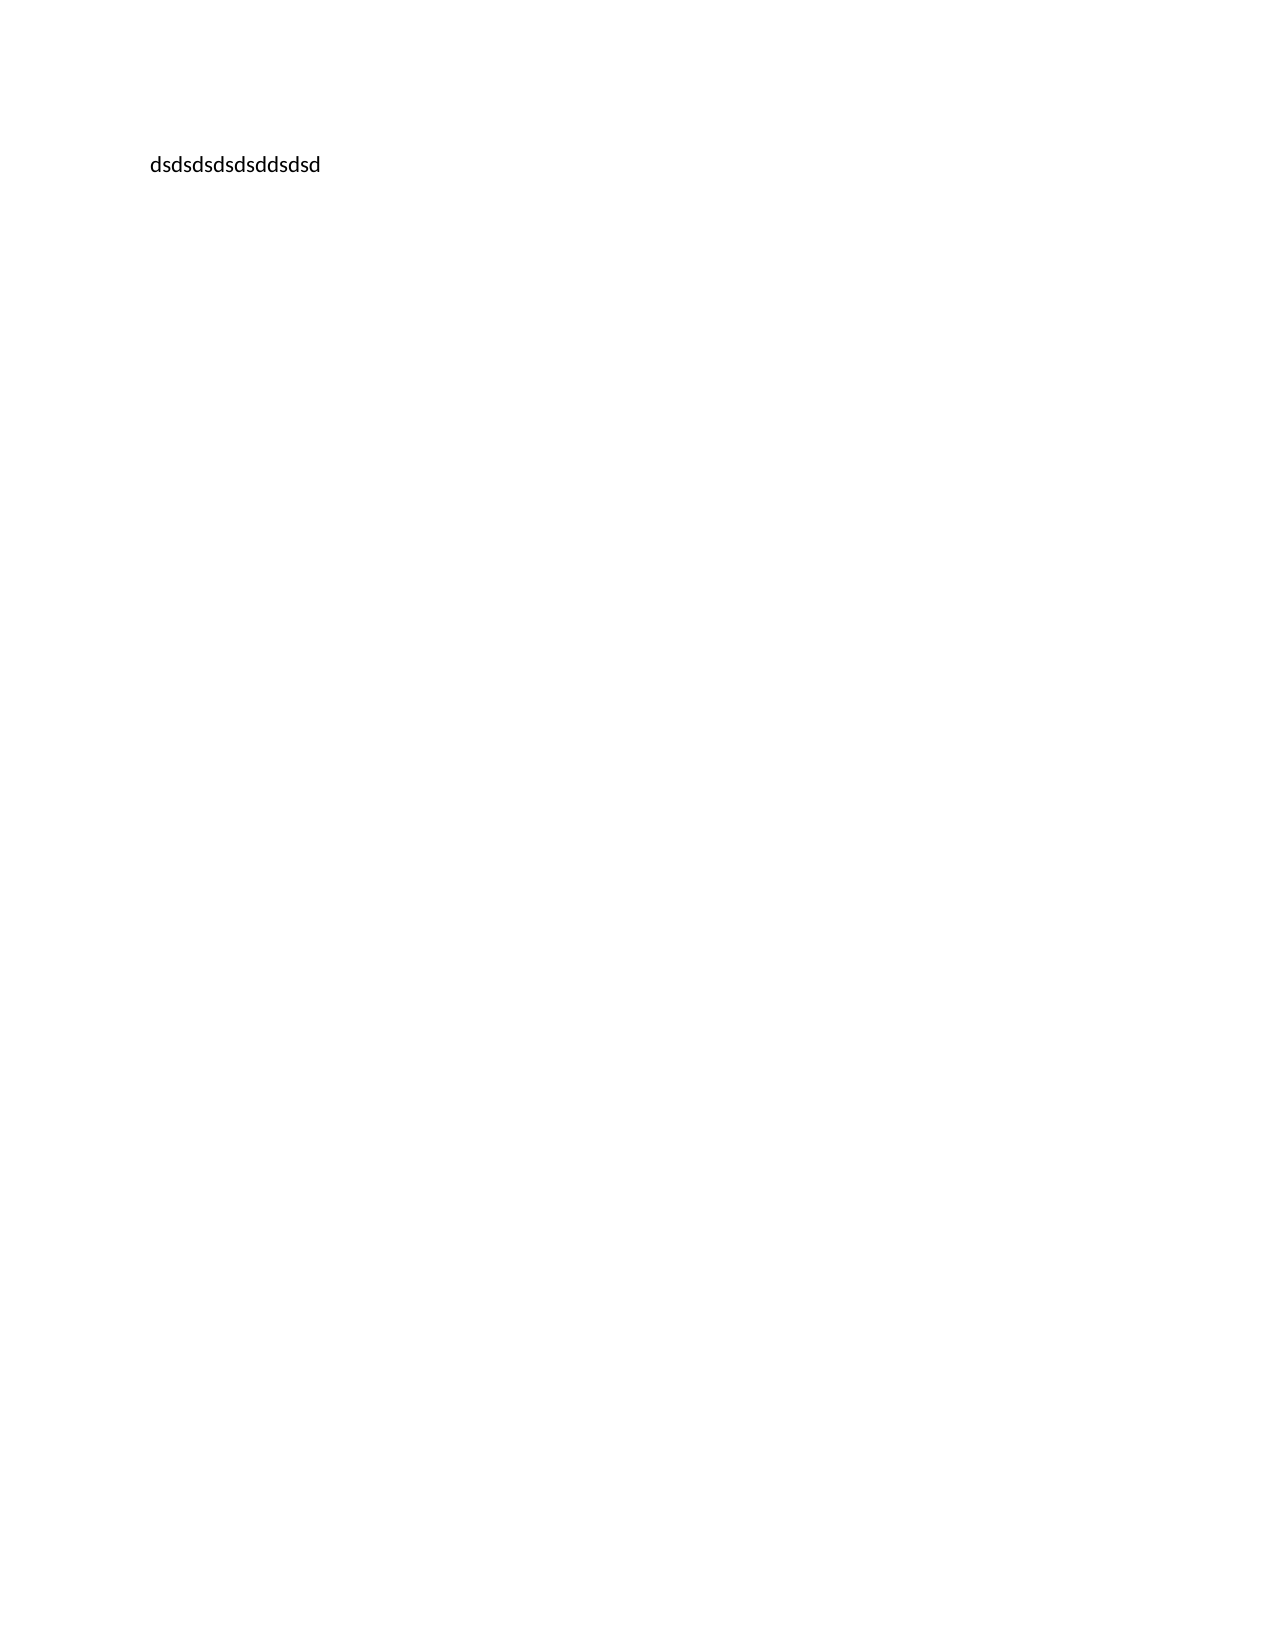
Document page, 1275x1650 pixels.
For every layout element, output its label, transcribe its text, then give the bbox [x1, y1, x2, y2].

text dsdsdsdsdsddsdsd [150, 150, 1125, 178]
